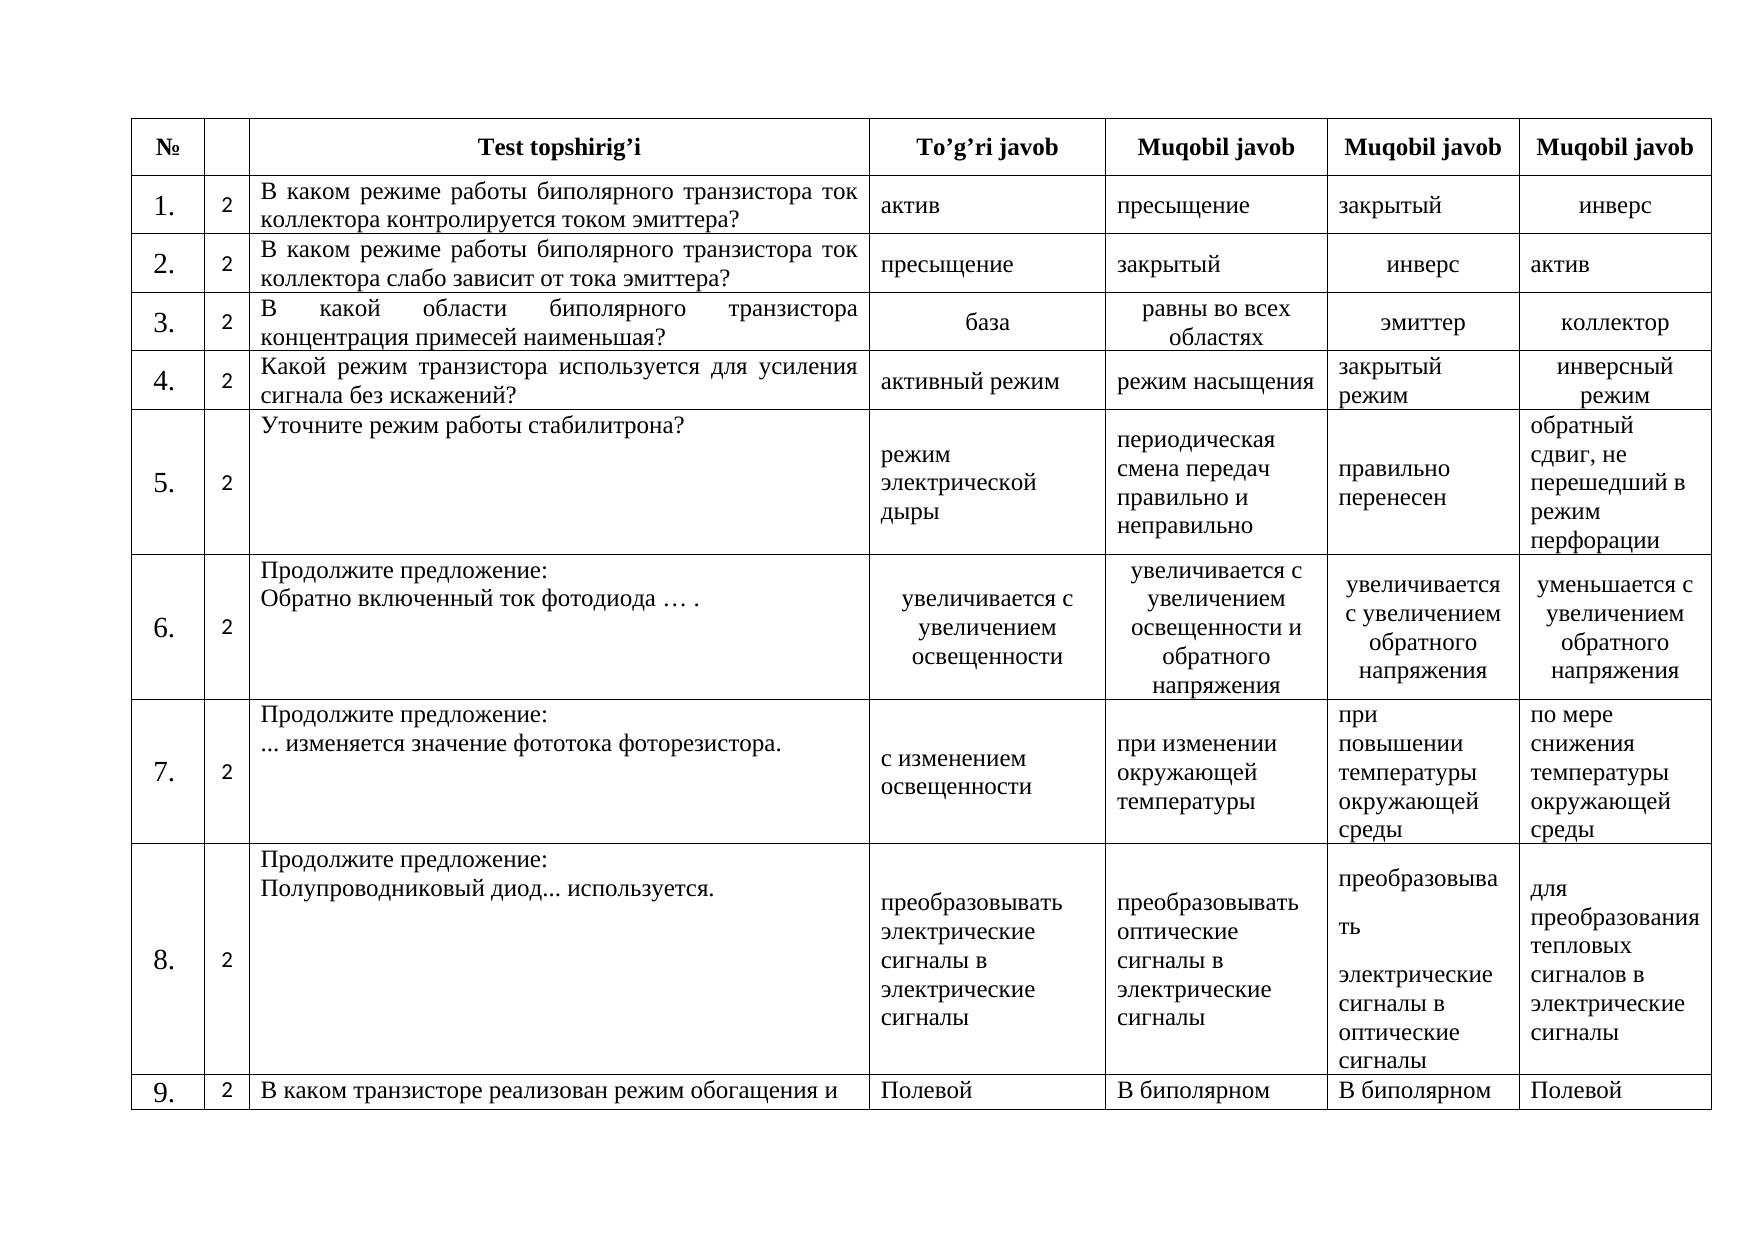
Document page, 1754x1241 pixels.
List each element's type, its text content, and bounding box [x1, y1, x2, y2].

table_cell по мере снижения температуры окружающей среды [1520, 700, 1711, 843]
table_cell активный режим [870, 351, 1105, 409]
table_cell пресыщение [870, 234, 1105, 292]
table_cell периодическая смена передач правильно и неправильно [1106, 410, 1327, 554]
table_cell увеличивается с увеличением обратного напряжения [1328, 555, 1519, 698]
table_cell [132, 410, 204, 554]
table_cell Продолжите предложение: Полупроводниковый диод... используется. [250, 844, 869, 1074]
table_cell 2 [205, 555, 249, 698]
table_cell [250, 1075, 869, 1109]
table_cell режим насыщения [1106, 351, 1327, 409]
table_cell инверc [1520, 176, 1711, 233]
table_cell для преобразования тепловых сигналов в электрические сигналы [1520, 844, 1711, 1074]
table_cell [870, 1075, 1105, 1109]
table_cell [1328, 1075, 1519, 1109]
table_cell обратный сдвиг, не перешедший в режим перфорации [1520, 410, 1711, 554]
table_cell коллектор [1520, 293, 1711, 350]
table_cell В каком режиме работы биполярного транзистора ток коллектора слабо зависит от тока эмиттера? [250, 234, 869, 292]
table_cell Какой режим транзистора используется для усиления сигнала без искажений? [250, 351, 869, 409]
table_cell 2 [205, 700, 249, 843]
table_cell закрытый [1328, 176, 1519, 233]
table_cell [132, 293, 204, 350]
table_cell 2 [205, 293, 249, 350]
table_cell равны во всех областях [1106, 293, 1327, 350]
table_header № [132, 119, 204, 175]
table_cell закрытый режим [1328, 351, 1519, 409]
table_cell с изменением освещенности [870, 700, 1105, 843]
table_cell пресыщение [1106, 176, 1327, 233]
table_cell преобразовывать оптические сигналы в электрические сигналы [1106, 844, 1327, 1074]
table_cell преобразовывать электрические сигналы в оптические сигналы [1328, 844, 1519, 1074]
table_cell инверсный режим [1520, 351, 1711, 409]
table_cell Уточните режим работы стабилитрона? [250, 410, 869, 554]
table_cell [132, 1075, 204, 1109]
table_cell увеличивается с увеличением освещенности [870, 555, 1105, 698]
table_cell [132, 700, 204, 843]
table_cell 2 [205, 176, 249, 233]
table_cell 2 [205, 234, 249, 292]
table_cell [1106, 1075, 1327, 1109]
table_header Muqobil javob [1520, 119, 1711, 175]
table_cell В каком режиме работы биполярного транзистора ток коллектора контролируется током эмиттера? [250, 176, 869, 233]
table_cell эмиттер [1328, 293, 1519, 350]
table_cell база [870, 293, 1105, 350]
table_header Test topshirig’i [250, 119, 869, 175]
table_cell [132, 844, 204, 1074]
table_cell закрытый [1106, 234, 1327, 292]
table_cell актив [1520, 234, 1711, 292]
table_cell инверc [1328, 234, 1519, 292]
table_cell при изменении окружающей температуры [1106, 700, 1327, 843]
table_cell 2 [205, 844, 249, 1074]
table_cell [132, 234, 204, 292]
table_cell 2 [205, 351, 249, 409]
table_header To’g’ri javob [870, 119, 1105, 175]
table_cell 2 [205, 1075, 249, 1109]
table_header Muqobil javob [1106, 119, 1327, 175]
table_cell 2 [205, 410, 249, 554]
table_cell Продолжите предложение: ... изменяется значение фототока фоторезистора. [250, 700, 869, 843]
table_cell при повышении температуры окружающей среды [1328, 700, 1519, 843]
table_cell Продолжите предложение: Обратно включенный ток фотодиода … . [250, 555, 869, 698]
table_cell [132, 555, 204, 698]
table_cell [1520, 1075, 1711, 1109]
table_cell [132, 351, 204, 409]
table_cell преобразовывать электрические сигналы в электрические сигналы [870, 844, 1105, 1074]
table_cell В какой области биполярного транзистора концентрация примесей наименьшая? [250, 293, 869, 350]
table_cell режим электрической дыры [870, 410, 1105, 554]
table_cell увеличивается с увеличением освещенности и обратного напряжения [1106, 555, 1327, 698]
table_header [205, 119, 249, 175]
table_cell актив [870, 176, 1105, 233]
table_cell [132, 176, 204, 233]
table_header Muqobil javob [1328, 119, 1519, 175]
table_cell уменьшается с увеличением обратного напряжения [1520, 555, 1711, 698]
table_cell правильно перенесен [1328, 410, 1519, 554]
